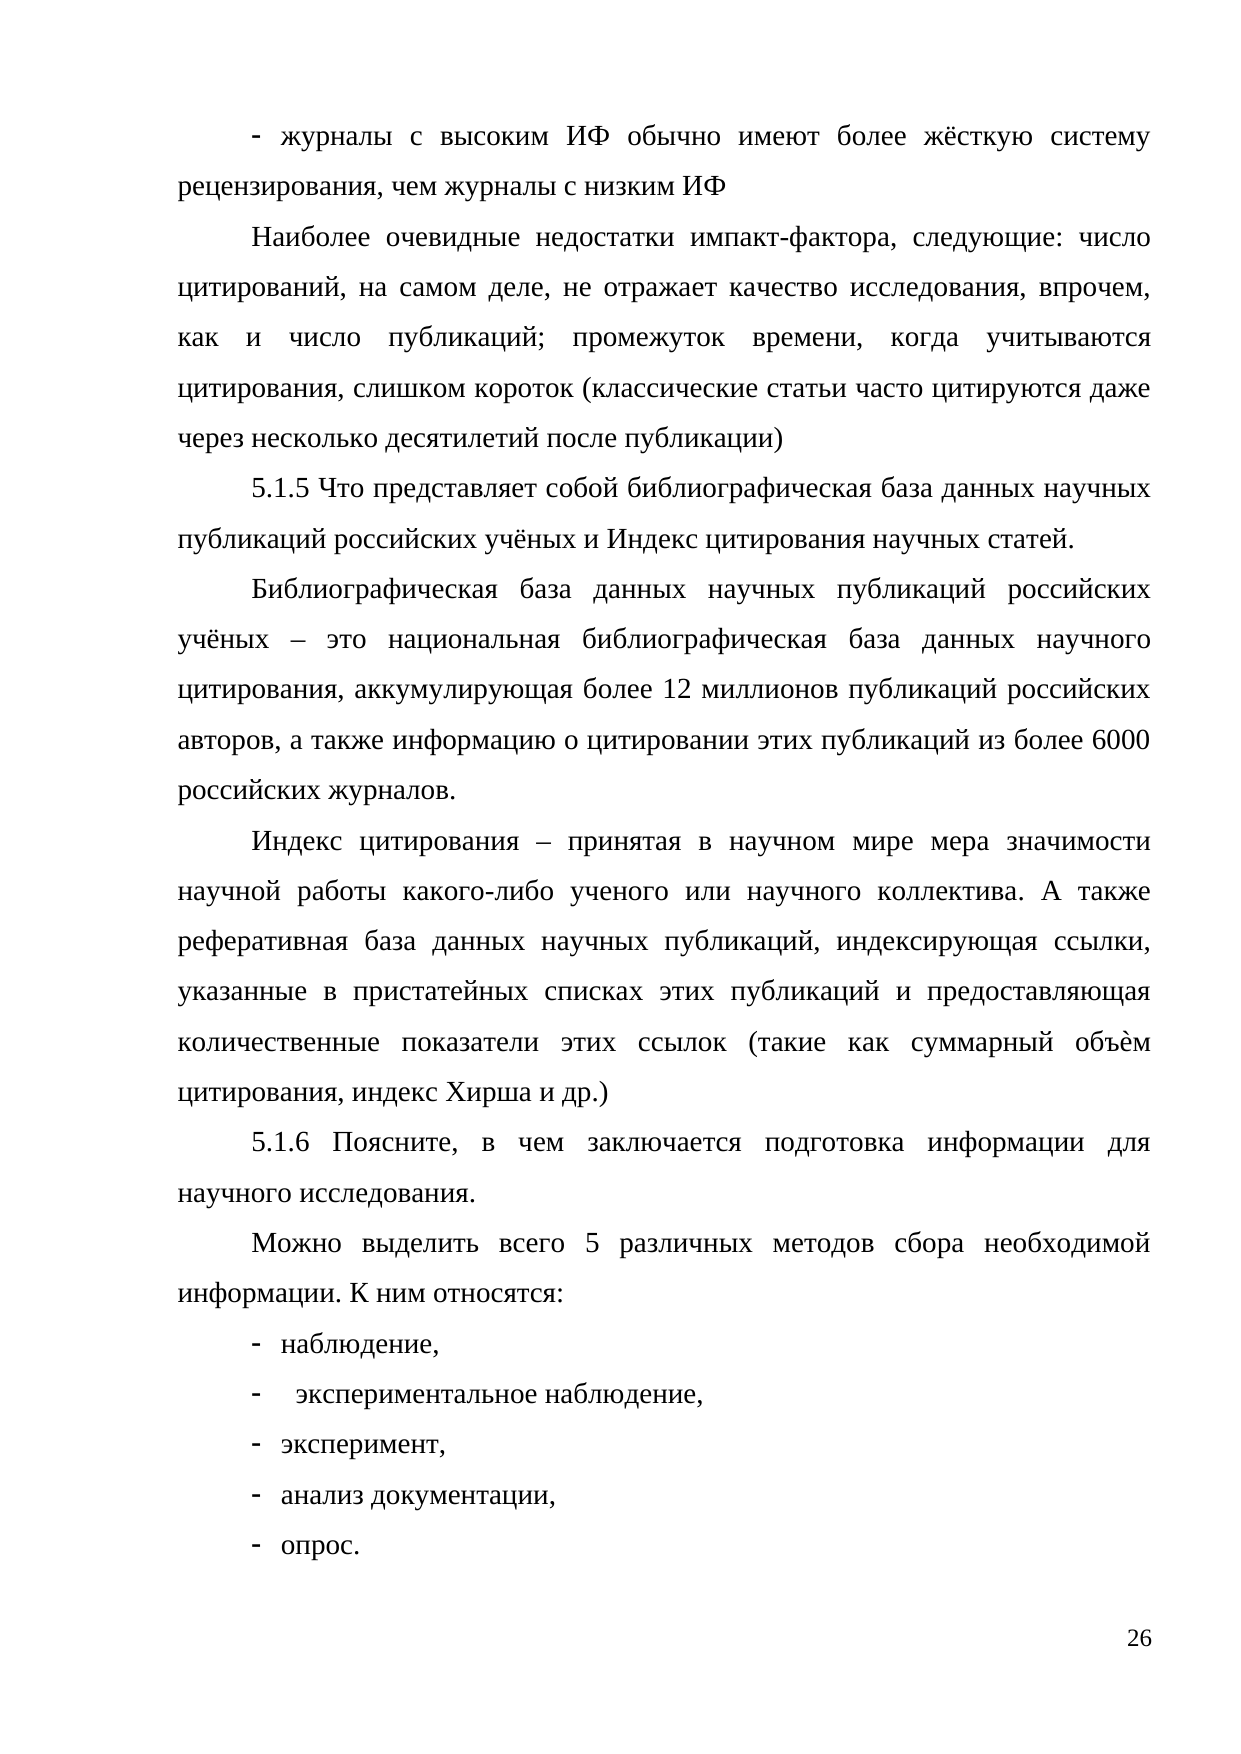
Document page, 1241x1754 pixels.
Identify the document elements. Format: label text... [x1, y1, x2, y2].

list журналы с высоким ИФ обычно имеют более жёсткую систему рецензирования, чем журналы с низким ИФ [177, 118, 1152, 202]
list опрос. [177, 1527, 1152, 1561]
text Библиографическая база данных научных публикаций российских учёных – это национальная библиографическая база данных научного цитирования, аккумулирующая более 12 миллионов публикаций российских авторов, а также информацию о цитировании этих публикаций из более 6000 российских журналов. [177, 571, 1152, 806]
list наблюдение, [177, 1326, 1152, 1359]
text Индекс цитирования – принятая в научном мире мера значимости научной работы какого-либо ученого или научного коллектива. А также реферативная база данных научных публикаций, индексирующая ссылки, указанные в пристатейных списках этих публикаций и предоставляющая количественные показатели этих ссылок (такие как суммарный объѐм цитирования, индекс Хирша и др.) [177, 823, 1152, 1108]
text Наиболее очевидные недостатки импакт-фактора, следующие: число цитирований, на самом деле, не отражает качество исследования, впрочем, как и число публикаций; промежуток времени, когда учитываются цитирования, слишком короток (классические статьи часто цитируются даже через несколько десятилетий после публикации) [177, 219, 1152, 454]
text Можно выделить всего 5 различных методов сбора необходимой информации. К ним относятся: [177, 1225, 1152, 1309]
list эксперимент, [177, 1427, 1152, 1460]
list экспериментальное наблюдение, [177, 1376, 1152, 1410]
text 5.1.6 Поясните, в чем заключается подготовка информации для научного исследования. [177, 1124, 1152, 1208]
list анализ документации, [177, 1477, 1152, 1511]
text 5.1.5 Что представляет собой библиографическая база данных научных публикаций российских учёных и Индекс цитирования научных статей. [177, 470, 1152, 554]
